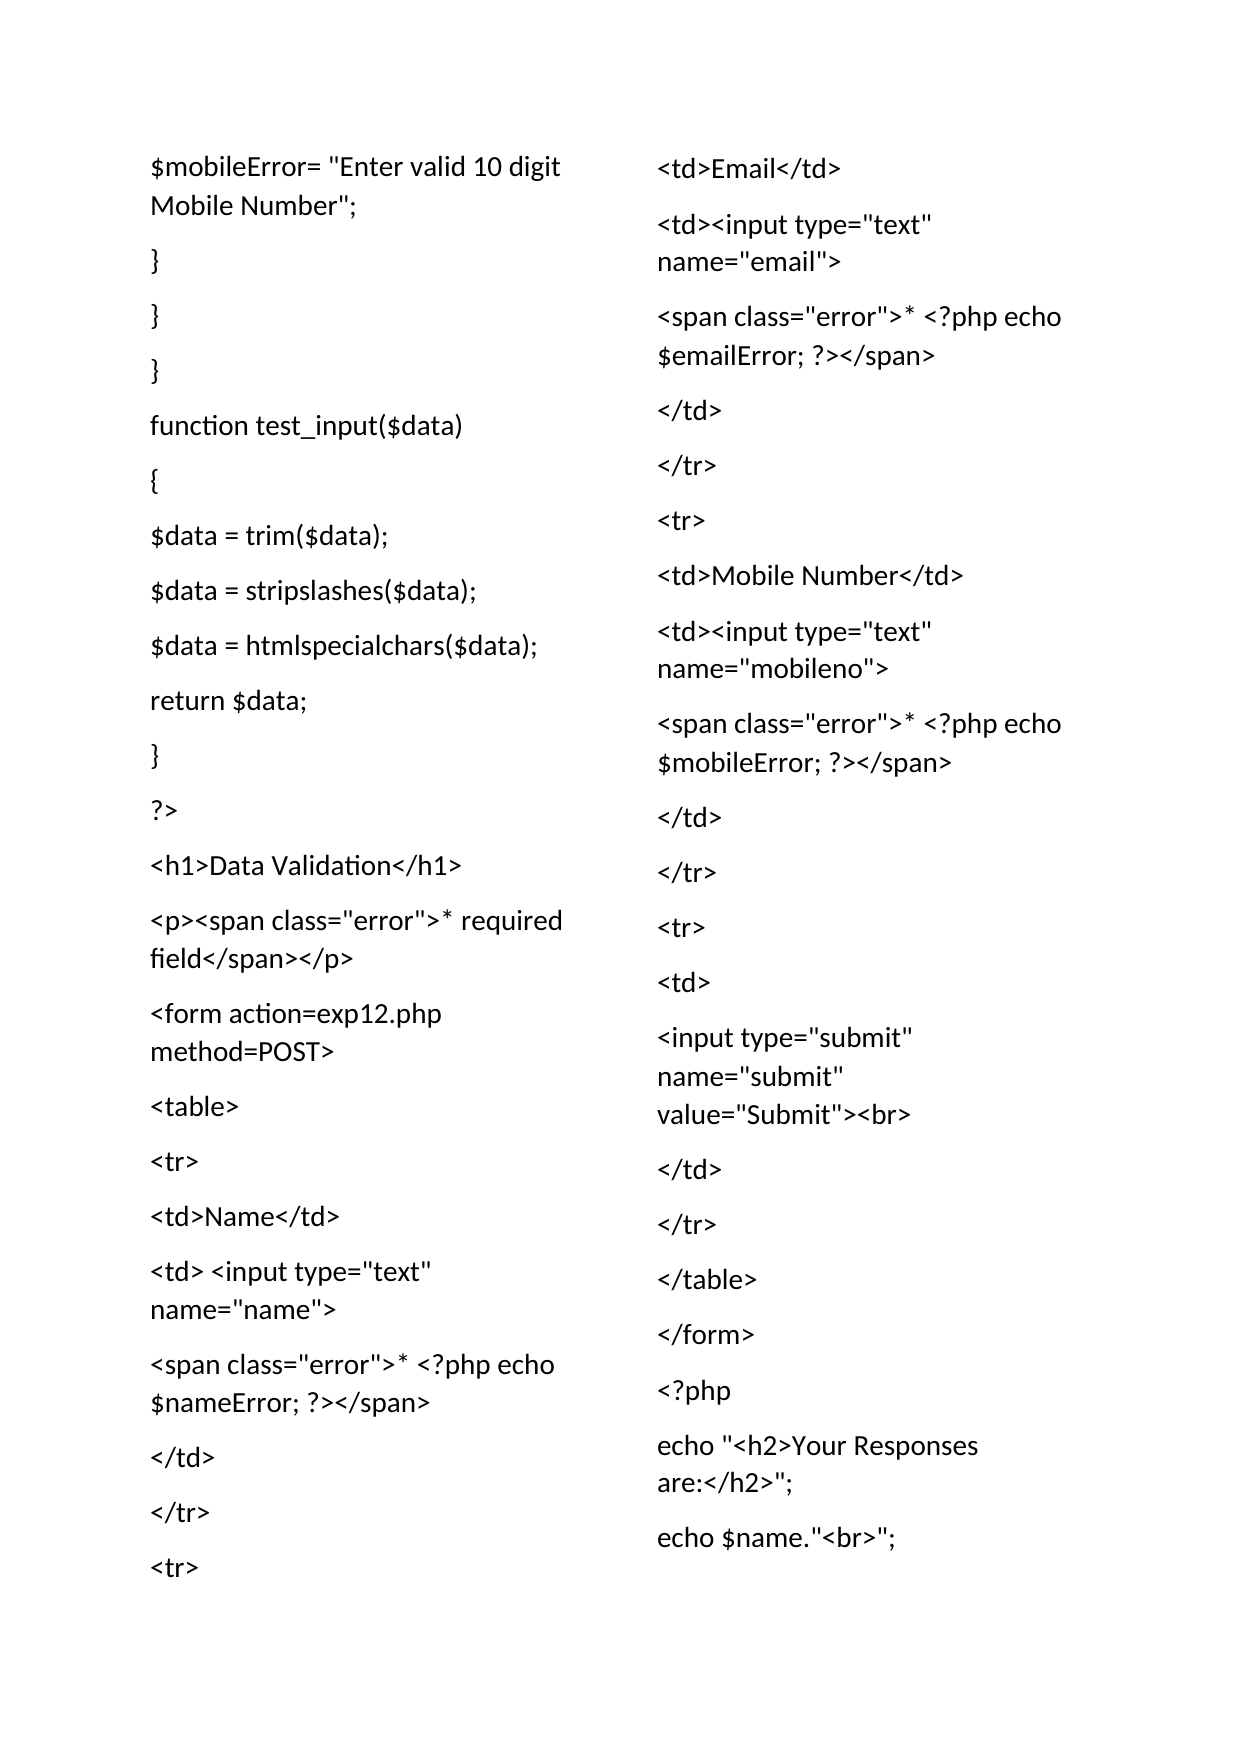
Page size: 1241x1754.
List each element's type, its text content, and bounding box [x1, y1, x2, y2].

text <td> <input type="text" name="name"> [150, 1253, 434, 1327]
text <tr> [657, 502, 1126, 538]
text </table> [657, 1261, 1126, 1297]
text <tr> [150, 1143, 567, 1178]
text $data = trim($data); [150, 517, 567, 553]
text </td> [657, 799, 1126, 834]
text </tr> [657, 1206, 1126, 1242]
text </tr> [657, 447, 1126, 483]
text <tr> [150, 1549, 567, 1585]
text <?php [657, 1372, 1126, 1407]
text </tr> [150, 1494, 567, 1530]
text </form> [657, 1316, 1126, 1352]
text $nameError; ?></span> [150, 1384, 567, 1420]
text <table> [150, 1088, 567, 1123]
text ?> [150, 792, 567, 828]
text <span class="error">* <?php echo [150, 1346, 567, 1382]
text function test_input($data) [150, 407, 567, 442]
text } [150, 737, 567, 772]
text } [150, 352, 567, 387]
text <input type="submit" name="submit" value="Submit"><br> [657, 1019, 915, 1132]
text { [150, 462, 567, 497]
text $mobileError; ?></span> [657, 744, 1126, 779]
text <td>Mobile Number</td> [657, 557, 1126, 593]
text <td>Email</td> [657, 150, 1126, 186]
text echo "<h2>Your Responses are:</h2>"; [657, 1427, 981, 1500]
text <td><input type="text" name="email"> [657, 206, 934, 279]
text </tr> [657, 854, 1126, 889]
text $emailError; ?></span> [657, 337, 1126, 372]
text </td> [150, 1439, 567, 1475]
text <span class="error">* <?php echo [657, 298, 1126, 334]
text } [150, 242, 567, 277]
text echo $name."<br>"; [657, 1519, 1126, 1555]
text <form action=exp12.php method=POST> [150, 995, 444, 1068]
text <td> [657, 964, 1126, 1000]
text <p><span class="error">* required field</span></p> [150, 902, 565, 976]
text <td>Name</td> [150, 1198, 567, 1233]
text } [150, 297, 567, 332]
text <h1>Data Validation</h1> [150, 847, 567, 883]
text $mobileError= "Enter valid 10 digit Mobile Number"; [150, 148, 563, 222]
text <td><input type="text" name="mobileno"> [657, 613, 934, 686]
text </td> [657, 1151, 1126, 1187]
text $data = stripslashes($data); [150, 572, 567, 608]
text </td> [657, 392, 1126, 427]
text $data = htmlspecialchars($data); return $data; [150, 627, 540, 718]
text <tr> [657, 909, 1126, 944]
text <span class="error">* <?php echo [657, 705, 1126, 741]
